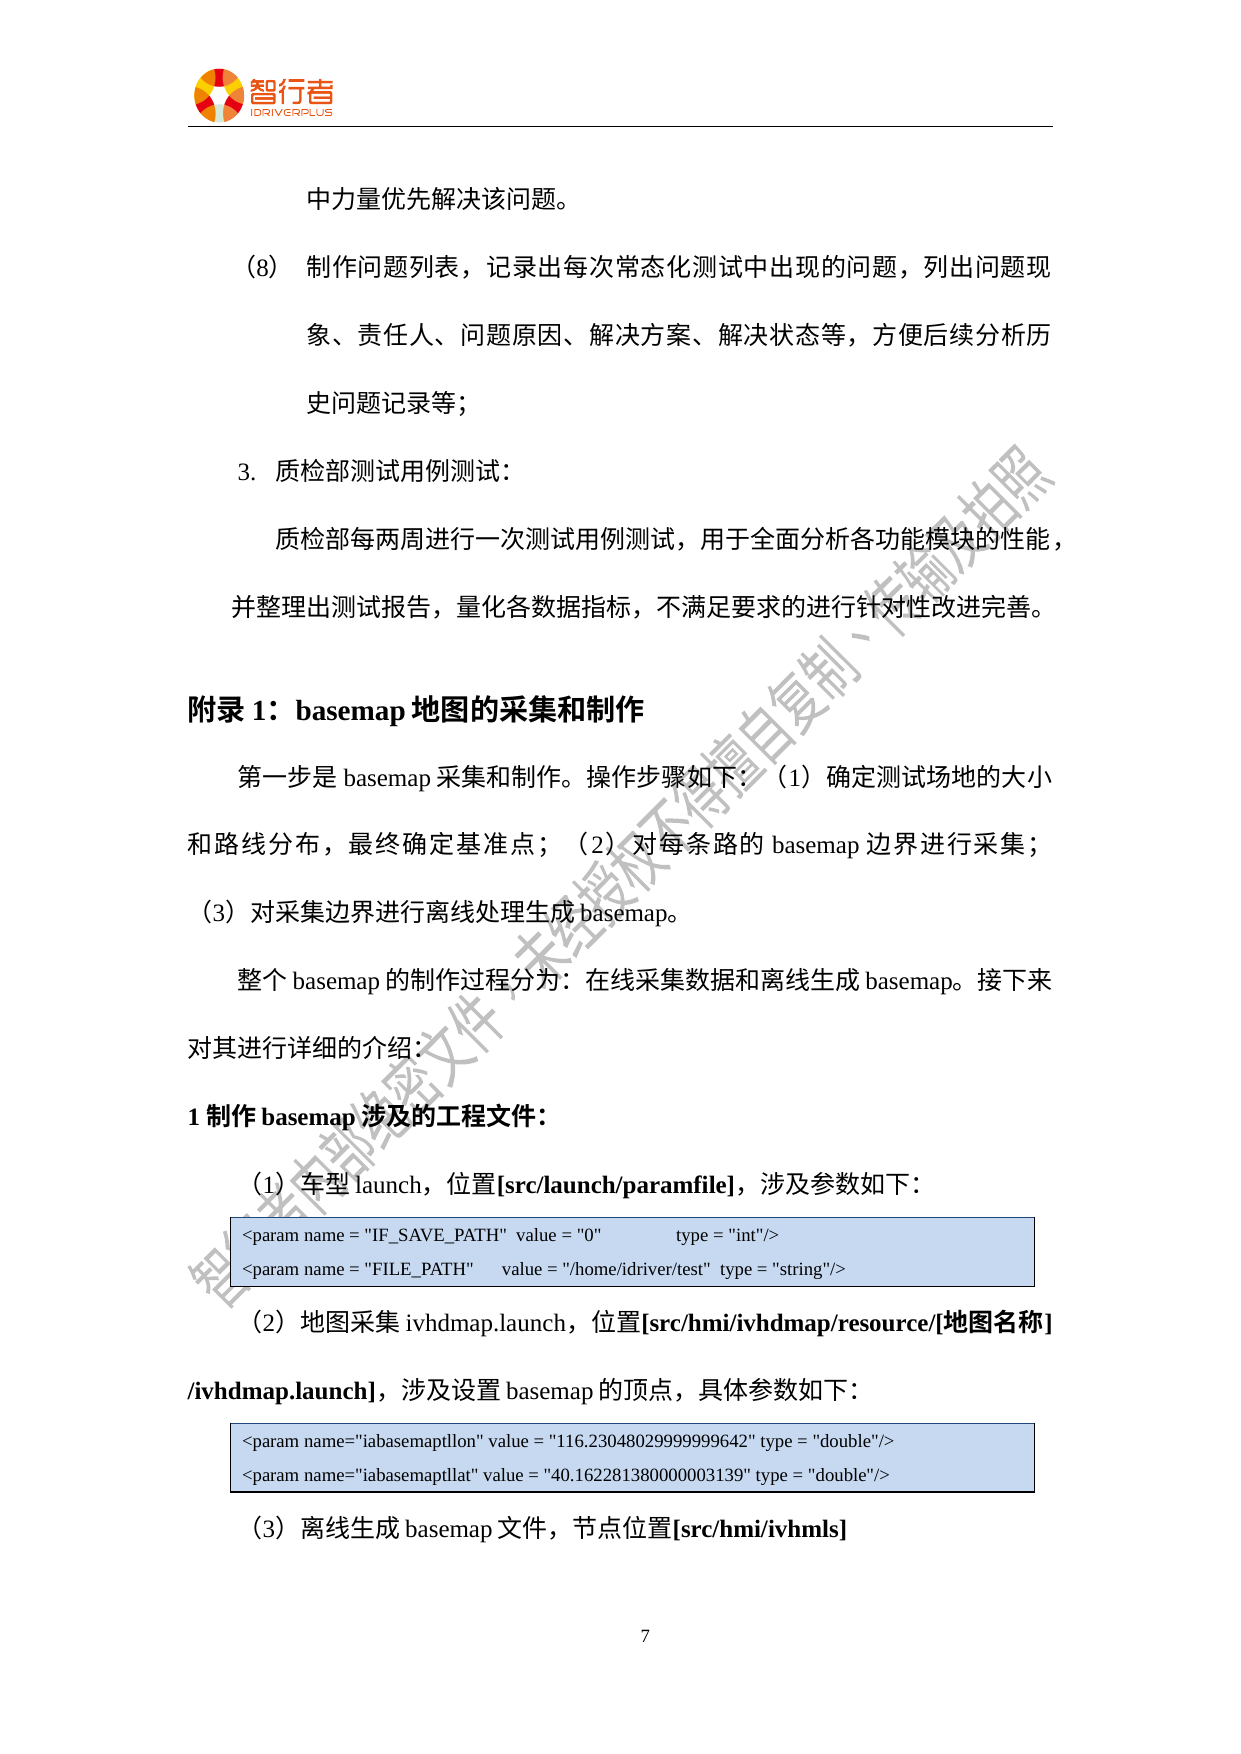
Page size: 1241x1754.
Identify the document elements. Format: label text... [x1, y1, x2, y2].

list 地图采集ivhdmap.launch，位置[src/hmi/ivhdmap/resource/[地图名称]/ivhdmap.launch]，涉及设置basemap的顶点，具体参数如下： [187, 1287, 1053, 1422]
picture [186, 64, 341, 127]
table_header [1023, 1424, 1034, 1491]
text 1 制作basemap涉及的工程文件： [187, 1081, 1053, 1149]
text 附录1：basemap地图的采集和制作 [187, 673, 1053, 741]
text 质检部每两周进行一次测试用例测试，用于全面分析各功能模块的性能，并整理出测试报告，量化各数据指标，不满足要求的进行针对性改进完善。 [231, 503, 1053, 639]
list 制作问题列表，记录出每次常态化测试中出现的问题，列出问题现象、责任人、问题原因、解决方案、解决状态等，方便后续分析历史问题记录等； [231, 232, 1053, 436]
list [231, 164, 1053, 232]
list 质检部测试用例测试： [237, 436, 1053, 503]
list 车型launch，位置[src/launch/paramfile]，涉及参数如下： [187, 1149, 1053, 1217]
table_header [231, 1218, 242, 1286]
text 第一步是basemap采集和制作。操作步骤如下：（1）确定测试场地的大小和路线分布，最终确定基准点；（2）对每条路的basemap边界进行采集；（3）对采集边界进行离线处理生成basemap。 [187, 741, 1053, 945]
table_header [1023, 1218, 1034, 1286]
list 离线生成basemap文件，节点位置[src/hmi/ivhmls] [187, 1492, 1053, 1560]
text 整个basemap的制作过程分为：在线采集数据和离线生成basemap。接下来对其进行详细的介绍： [187, 945, 1053, 1081]
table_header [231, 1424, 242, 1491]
